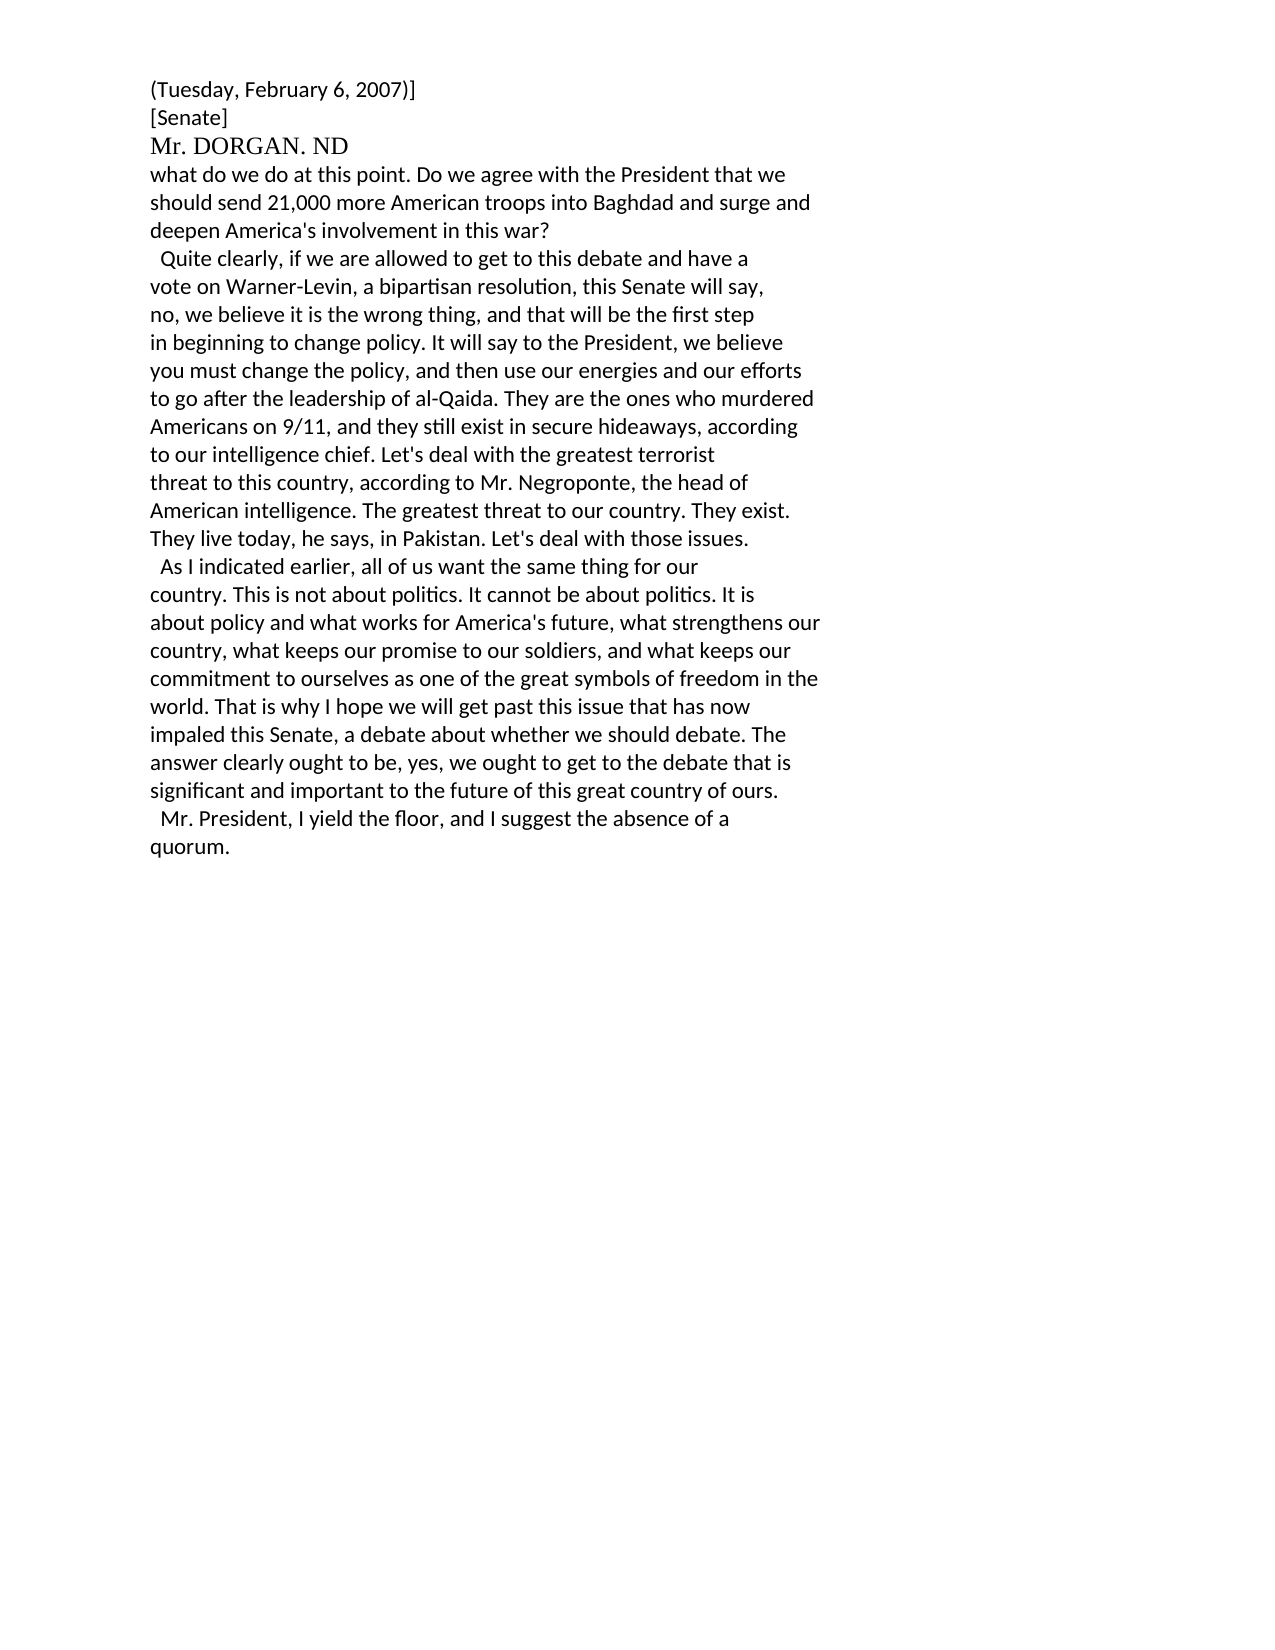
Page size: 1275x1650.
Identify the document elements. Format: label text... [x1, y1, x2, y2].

text Americans on 9/11, and they still exist in secure hideaways, according [150, 412, 1125, 440]
text what do we do at this point. Do we agree with the President that we [150, 160, 1125, 188]
text Quite clearly, if we are allowed to get to this debate and have a [150, 244, 1125, 272]
text American intelligence. The greatest threat to our country. They exist. [150, 496, 1125, 524]
text significant and important to the future of this great country of ours. [150, 776, 1125, 804]
text threat to this country, according to Mr. Negroponte, the head of [150, 468, 1125, 496]
text They live today, he says, in Pakistan. Let's deal with those issues. [150, 524, 1125, 552]
text country, what keeps our promise to our soldiers, and what keeps our [150, 636, 1125, 664]
text to our intelligence chief. Let's deal with the greatest terrorist [150, 440, 1125, 468]
text answer clearly ought to be, yes, we ought to get to the debate that is [150, 748, 1125, 776]
text you must change the policy, and then use our energies and our efforts [150, 356, 1125, 384]
text vote on Warner-Levin, a bipartisan resolution, this Senate will say, [150, 272, 1125, 300]
text world. That is why I hope we will get past this issue that has now [150, 692, 1125, 720]
text As I indicated earlier, all of us want the same thing for our [150, 552, 1125, 580]
text no, we believe it is the wrong thing, and that will be the first step [150, 300, 1125, 328]
text to go after the leadership of al-Qaida. They are the ones who murdered [150, 384, 1125, 412]
text should send 21,000 more American troops into Baghdad and surge and [150, 188, 1125, 216]
text country. This is not about politics. It cannot be about politics. It is [150, 580, 1125, 608]
text deepen America's involvement in this war? [150, 216, 1125, 244]
text in beginning to change policy. It will say to the President, we believe [150, 328, 1125, 356]
text Mr. President, I yield the floor, and I suggest the absence of a [150, 804, 1125, 832]
text commitment to ourselves as one of the great symbols of freedom in the [150, 664, 1125, 692]
text quorum. [150, 832, 1125, 860]
text impaled this Senate, a debate about whether we should debate. The [150, 720, 1125, 748]
text about policy and what works for America's future, what strengthens our [150, 608, 1125, 636]
